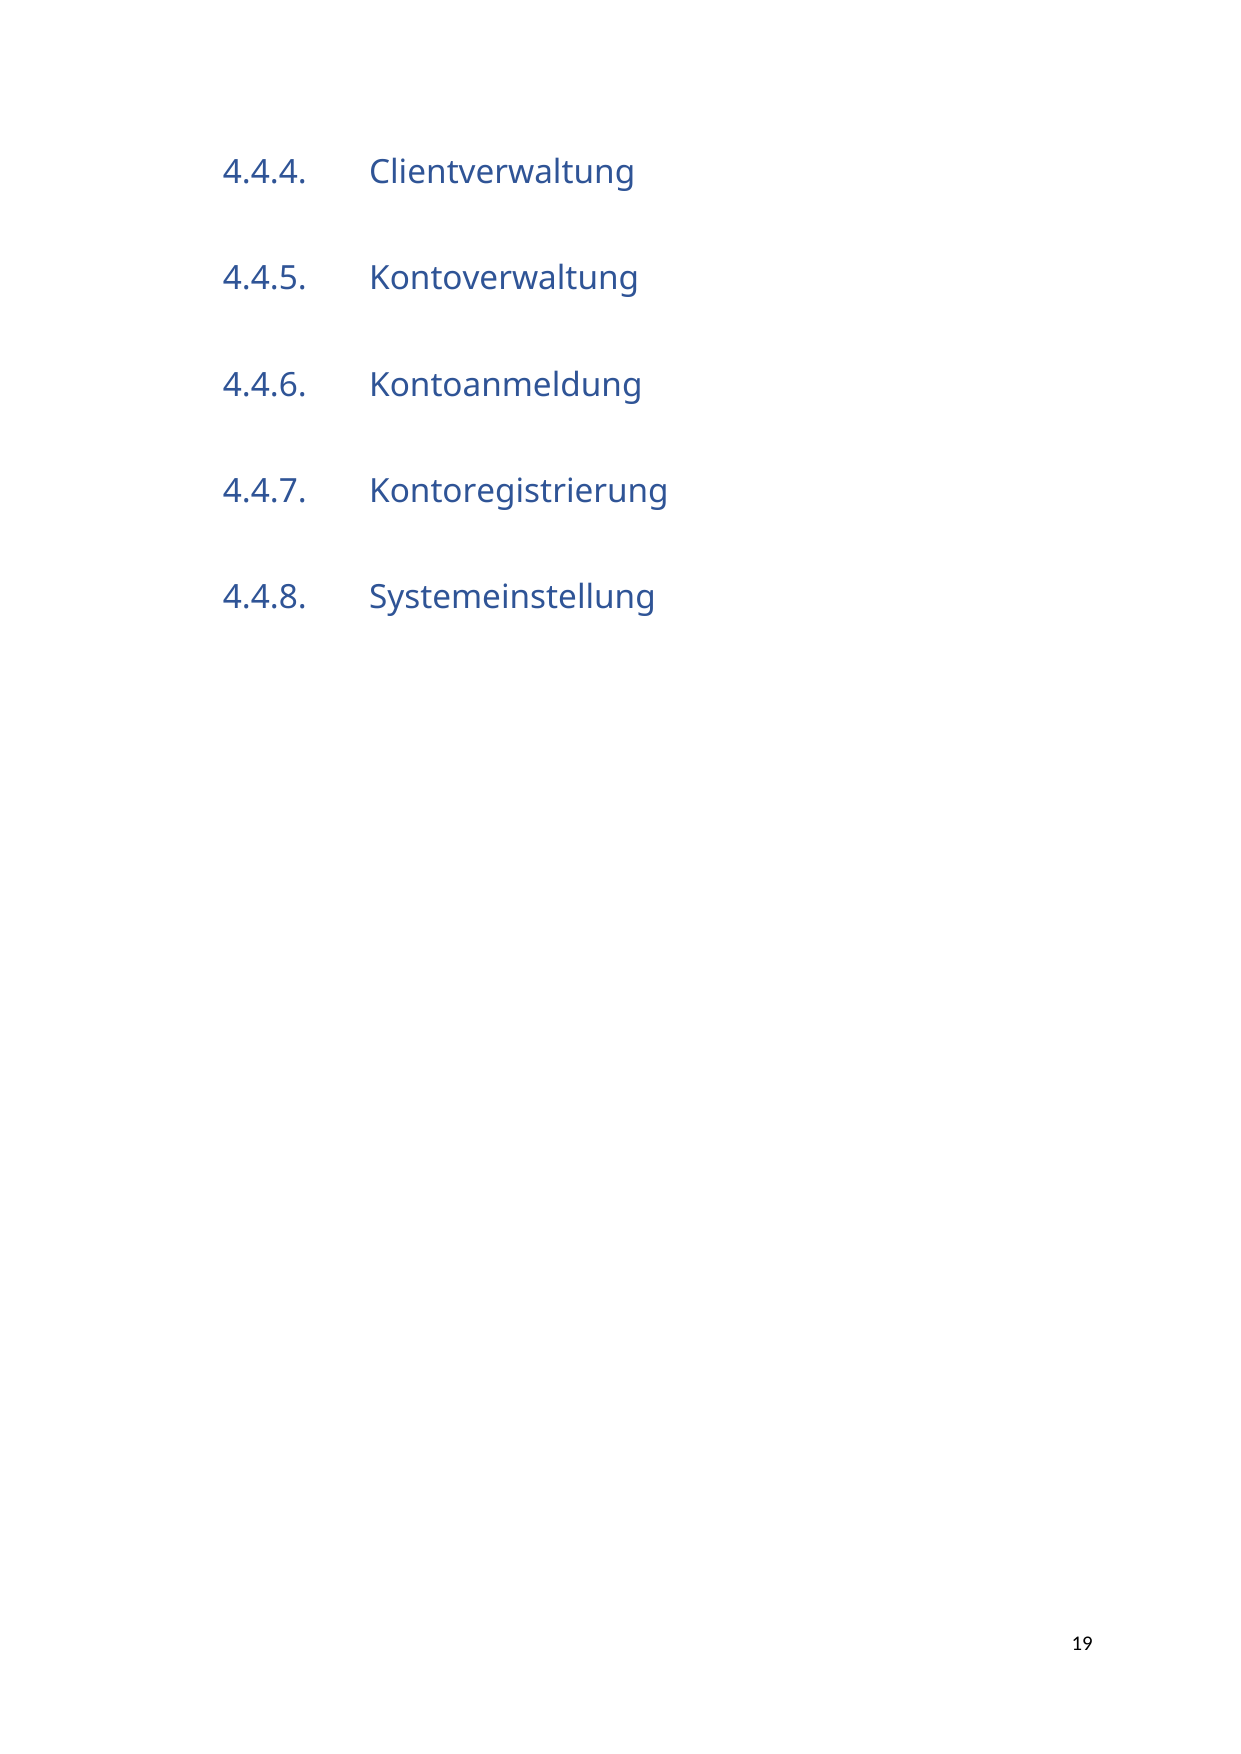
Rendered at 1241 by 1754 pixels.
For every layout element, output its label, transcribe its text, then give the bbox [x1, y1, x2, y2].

subtitle Clientverwaltung [223, 148, 1093, 193]
subtitle Kontoanmeldung [223, 360, 1093, 406]
subtitle Kontoverwaltung [223, 254, 1093, 299]
subtitle Kontoregistrierung [223, 467, 1093, 512]
subtitle Systemeinstellung [223, 573, 1093, 618]
